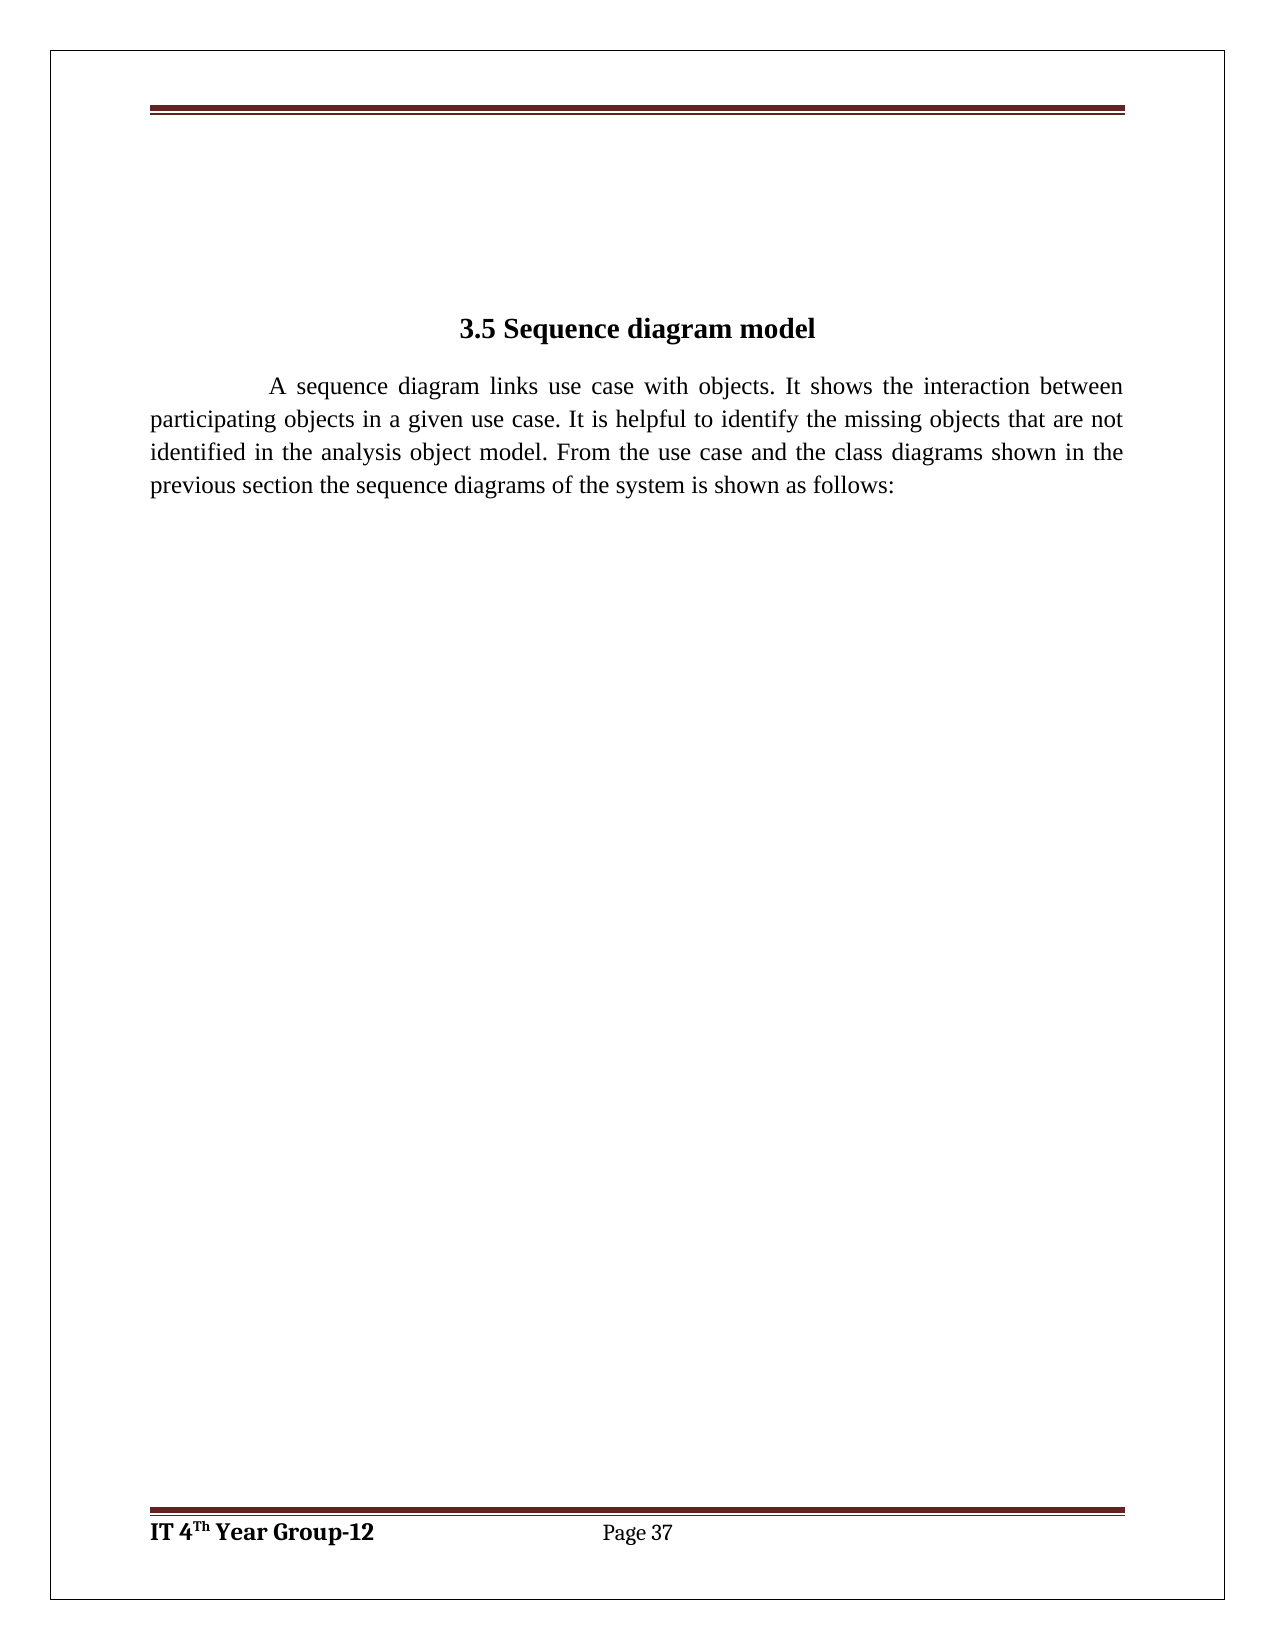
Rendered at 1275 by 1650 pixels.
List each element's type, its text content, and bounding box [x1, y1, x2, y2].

text A sequence diagram links use case with objects. It shows the interaction between participating objects in a given use case. It is helpful to identify the missing objects that are not identified in the analysis object model. From the use case and the class diagrams shown in the previous section the sequence diagrams of the system is shown as follows: [150, 371, 1125, 499]
text 3.5 Sequence diagram model [150, 311, 1125, 345]
